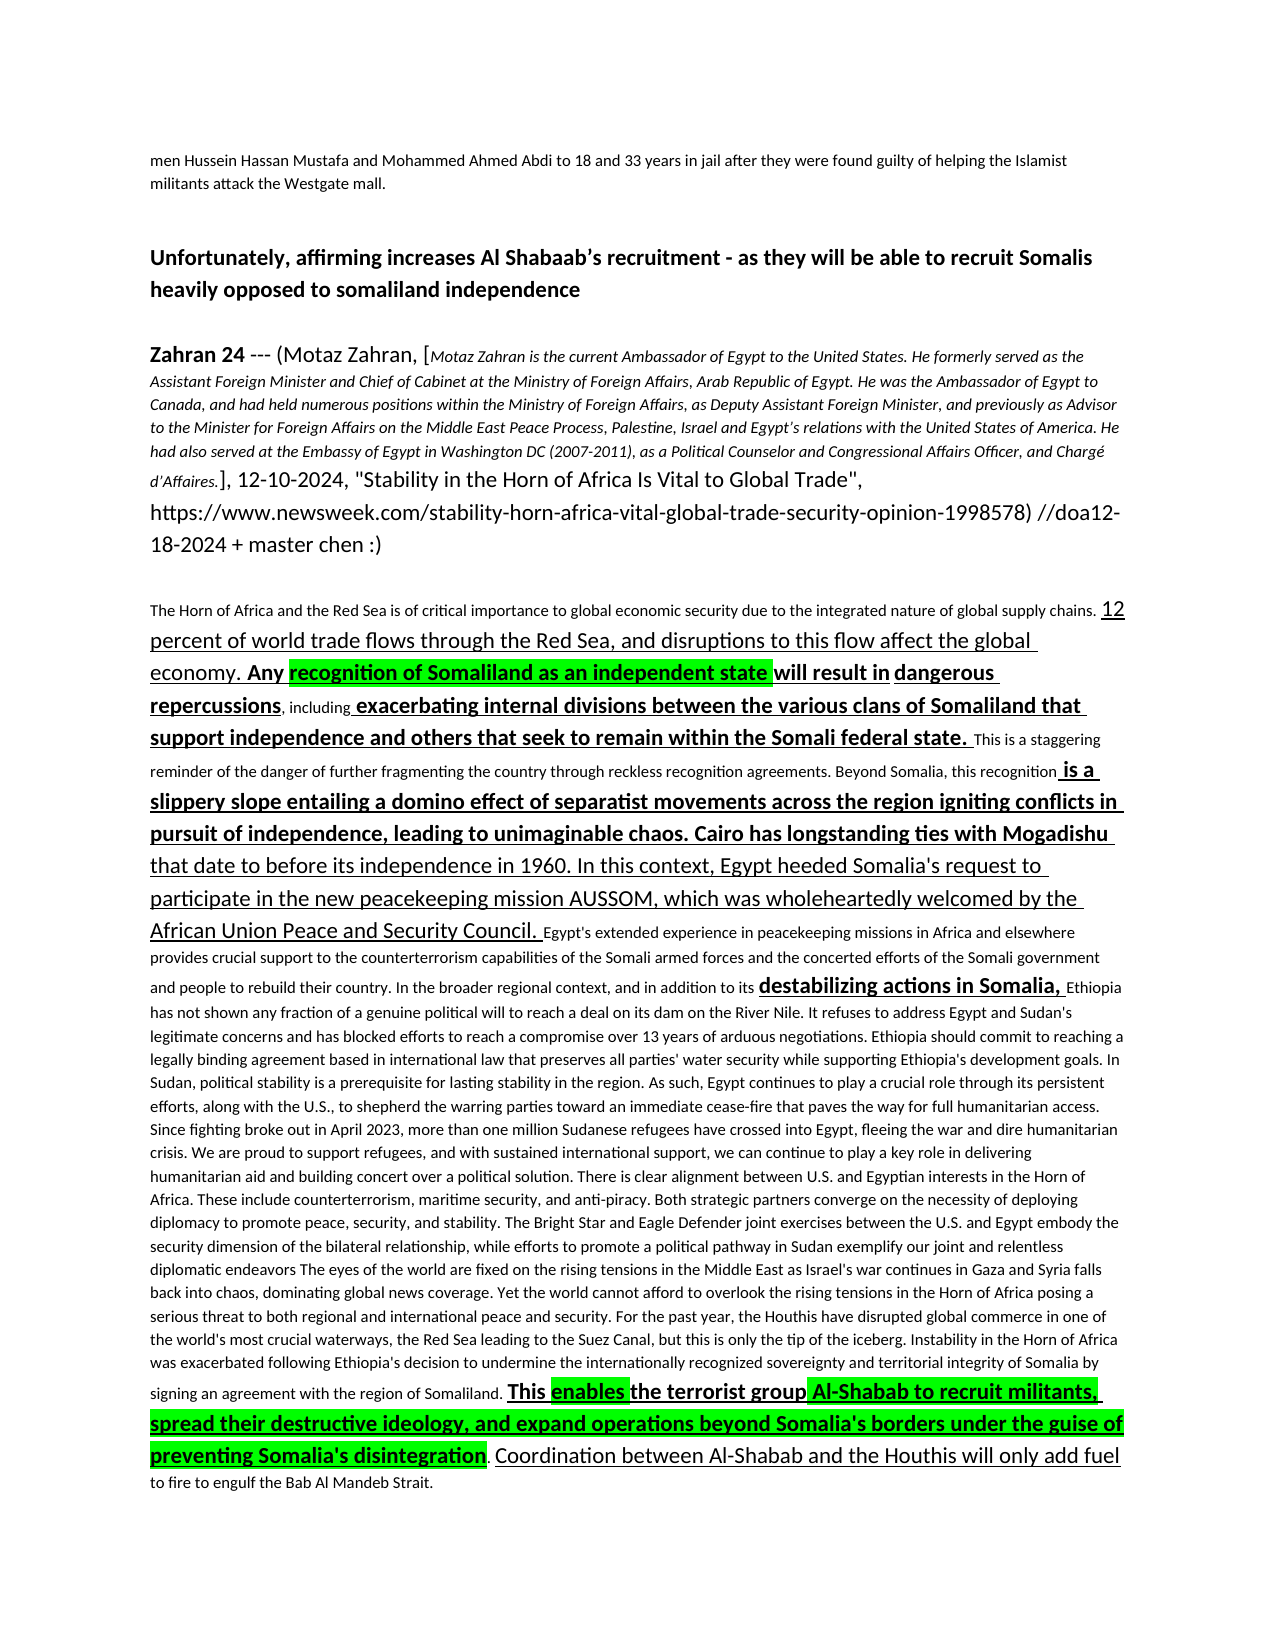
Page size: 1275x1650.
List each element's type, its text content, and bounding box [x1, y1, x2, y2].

text Zahran 24 --- (Motaz Zahran, [Motaz Zahran is the current Ambassador of Egypt to the United States. He formerly served as the Assistant Foreign Minister and Chief of Cabinet at the Ministry of Foreign Affairs, Arab Republic of Egypt. He was the Ambassador of Egypt to Canada, and had held numerous positions within the Ministry of Foreign Affairs, as Deputy Assistant Foreign Minister, and previously as Advisor to the Minister for Foreign Affairs on the Middle East Peace Process, Palestine, Israel and Egypt’s relations with the United States of America. He had also served at the Embassy of Egypt in Washington DC (2007-2011), as a Political Counselor and Congressional Affairs Officer, and Chargé d’Affaires.], 12-10-2024, "Stability in the Horn of Africa Is Vital to Global Trade", https://www.newsweek.com/stability-horn-africa-vital-global-trade-security-opinion-1998578) //doa12-18-2024 + master chen :) [150, 340, 1125, 558]
text Unfortunately, affirming increases Al Shabaab’s recruitment - as they will be able to recruit Somalis heavily opposed to somaliland independence [150, 243, 1125, 303]
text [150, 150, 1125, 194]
text The Horn of Africa and the Red Sea is of critical importance to global economic security due to the integrated nature of global supply chains. 12 percent of world trade flows through the Red Sea, and disruptions to this flow affect the global economy. Any recognition of Somaliland as an independent state will result in dangerous repercussions, including exacerbating internal divisions between the various clans of Somaliland that support independence and others that seek to remain within the Somali federal state. This is a staggering reminder of the danger of further fragmenting the country through reckless recognition agreements. Beyond Somalia, this recognition is a slippery slope entailing a domino effect of separatist movements across the region igniting conflicts in pursuit of independence, leading to unimaginable chaos. Cairo has longstanding ties with Mogadishu that date to before its independence in 1960. In this context, Egypt heeded Somalia's request to participate in the new peacekeeping mission AUSSOM, which was wholeheartedly welcomed by the African Union Peace and Security Council. Egypt's extended experience in peacekeeping missions in Africa and elsewhere provides crucial support to the counterterrorism capabilities of the Somali armed forces and the concerted efforts of the Somali government and people to rebuild their country. In the broader regional context, and in addition to its destabilizing actions in Somalia, Ethiopia has not shown any fraction of a genuine political will to reach a deal on its dam on the River Nile. It refuses to address Egypt and Sudan's legitimate concerns and has blocked efforts to reach a compromise over 13 years of arduous negotiations. Ethiopia should commit to reaching a legally binding agreement based in international law that preserves all parties' water security while supporting Ethiopia's development goals. In Sudan, political stability is a prerequisite for lasting stability in the region. As such, Egypt continues to play a crucial role through its persistent efforts, along with the U.S., to shepherd the warring parties toward an immediate cease-fire that paves the way for full humanitarian access. Since fighting broke out in April 2023, more than one million Sudanese refugees have crossed into Egypt, fleeing the war and dire humanitarian crisis. We are proud to support refugees, and with sustained international support, we can continue to play a key role in delivering humanitarian aid and building concert over a political solution. There is clear alignment between U.S. and Egyptian interests in the Horn of Africa. These include counterterrorism, maritime security, and anti-piracy. Both strategic partners converge on the necessity of deploying diplomacy to promote peace, security, and stability. The Bright Star and Eagle Defender joint exercises between the U.S. and Egypt embody the security dimension of the bilateral relationship, while efforts to promote a political pathway in Sudan exemplify our joint and relentless diplomatic endeavors The eyes of the world are fixed on the rising tensions in the Middle East as Israel's war continues in Gaza and Syria falls back into chaos, dominating global news coverage. Yet the world cannot afford to overlook the rising tensions in the Horn of Africa posing a serious threat to both regional and international peace and security. For the past year, the Houthis have disrupted global commerce in one of the world's most crucial waterways, the Red Sea leading to the Suez Canal, but this is only the tip of the iceberg. Instability in the Horn of Africa was exacerbated following Ethiopia's decision to undermine the internationally recognized sovereignty and territorial integrity of Somalia by signing an agreement with the region of Somaliland. This enables the terrorist group Al-Shabab to recruit militants, spread their destructive ideology, and expand operations beyond Somalia's borders under the guise of preventing Somalia's disintegration. Coordination between Al-Shabab and the Houthis will only add fuel to fire to engulf the Bab Al Mandeb Strait. [150, 594, 1125, 1493]
